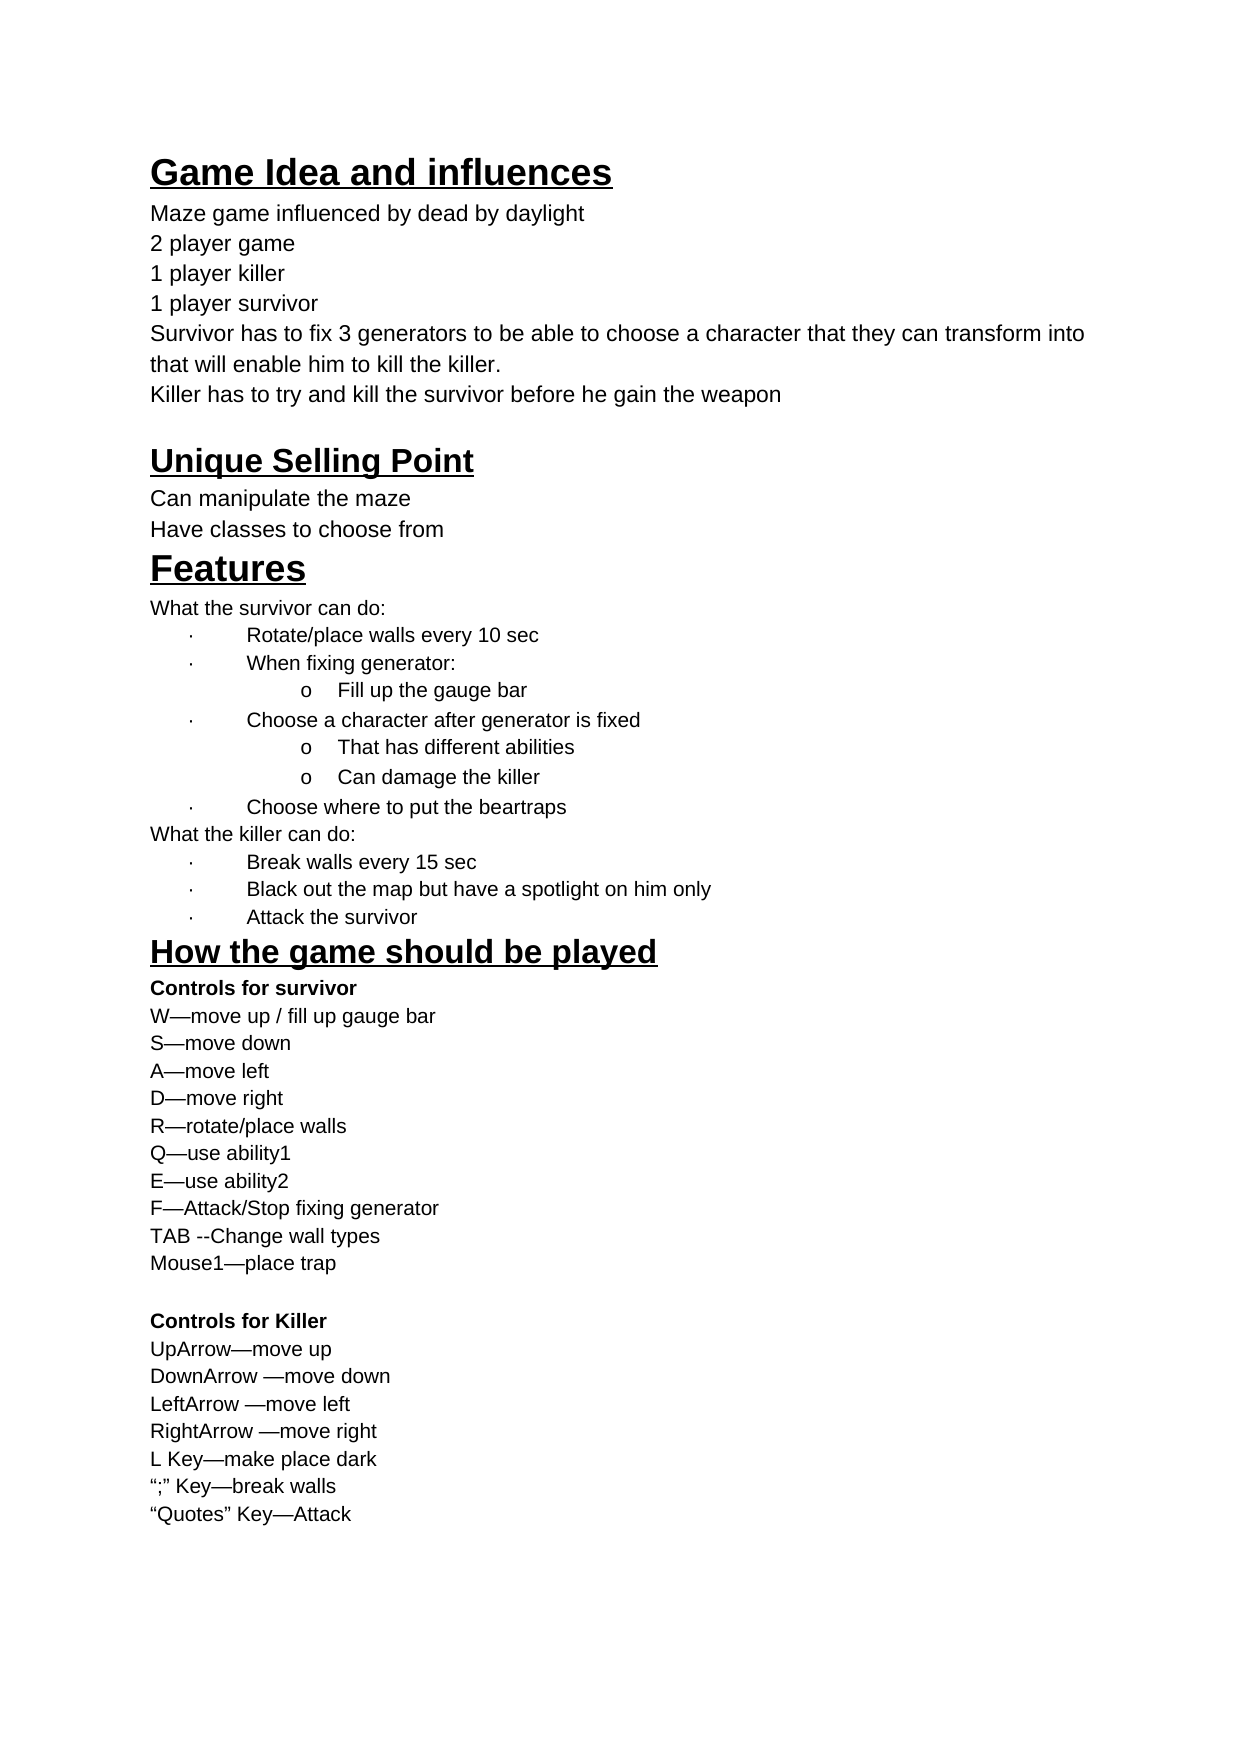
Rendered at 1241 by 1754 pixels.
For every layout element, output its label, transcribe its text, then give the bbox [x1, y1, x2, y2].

text RightArrow —move right [150, 1419, 1090, 1443]
text · Attack the survivor [187, 904, 1090, 928]
text Survivor has to fix 3 generators to be able to choose a character that they can transform into that will enable him to kill the killer. [150, 320, 1090, 377]
text S—move down [150, 1031, 1090, 1055]
text A—move left [150, 1059, 1090, 1083]
text LeftArrow —move left [150, 1391, 1090, 1415]
text W—move up / fill up gauge bar [150, 1004, 1090, 1028]
text DownArrow —move down [150, 1364, 1090, 1388]
text L Key—make place dark [150, 1446, 1090, 1470]
text “Quotes” Key—Attack [150, 1501, 1090, 1525]
text o Can damage the killer [300, 765, 1090, 791]
text TAB --Change wall types [150, 1224, 1090, 1248]
text · Break walls every 15 sec [187, 849, 1090, 873]
text UpArrow—move up [150, 1336, 1090, 1360]
text 1 player survivor [150, 290, 1090, 317]
text Maze game influenced by dead by daylight [150, 199, 1090, 226]
text · When fixing generator: [187, 650, 1090, 674]
text Unique Selling Point [150, 441, 1090, 480]
text o That has different abilities [300, 735, 1090, 761]
text What the killer can do: [150, 822, 1090, 846]
text · Choose a character after generator is fixed [187, 708, 1090, 732]
text · Rotate/place walls every 10 sec [187, 623, 1090, 647]
text “;” Key—break walls [150, 1474, 1090, 1498]
text Have classes to choose from [150, 516, 1090, 542]
text Can manipulate the maze [150, 485, 1090, 512]
text · Black out the map but have a spotlight on him only [187, 877, 1090, 901]
text What the survivor can do: [150, 595, 1090, 619]
text D—move right [150, 1086, 1090, 1110]
text 1 player killer [150, 260, 1090, 286]
text How the game should be played [150, 932, 1090, 970]
text o Fill up the gauge bar [300, 678, 1090, 704]
text Killer has to try and kill the survivor before he gain the weapon [150, 381, 1090, 407]
text Q—use ability1 [150, 1141, 1090, 1165]
text E—use ability2 [150, 1169, 1090, 1193]
text Controls for Killer [150, 1309, 1090, 1333]
text Controls for survivor [150, 976, 1090, 1000]
text F—Attack/Stop fixing generator [150, 1196, 1090, 1220]
text Game Idea and influences [150, 150, 1090, 193]
text 2 player game [150, 230, 1090, 256]
text R—rotate/place walls [150, 1114, 1090, 1138]
text Mouse1—place trap [150, 1251, 1090, 1275]
text Features [150, 546, 1090, 589]
text · Choose where to put the beartraps [187, 794, 1090, 818]
